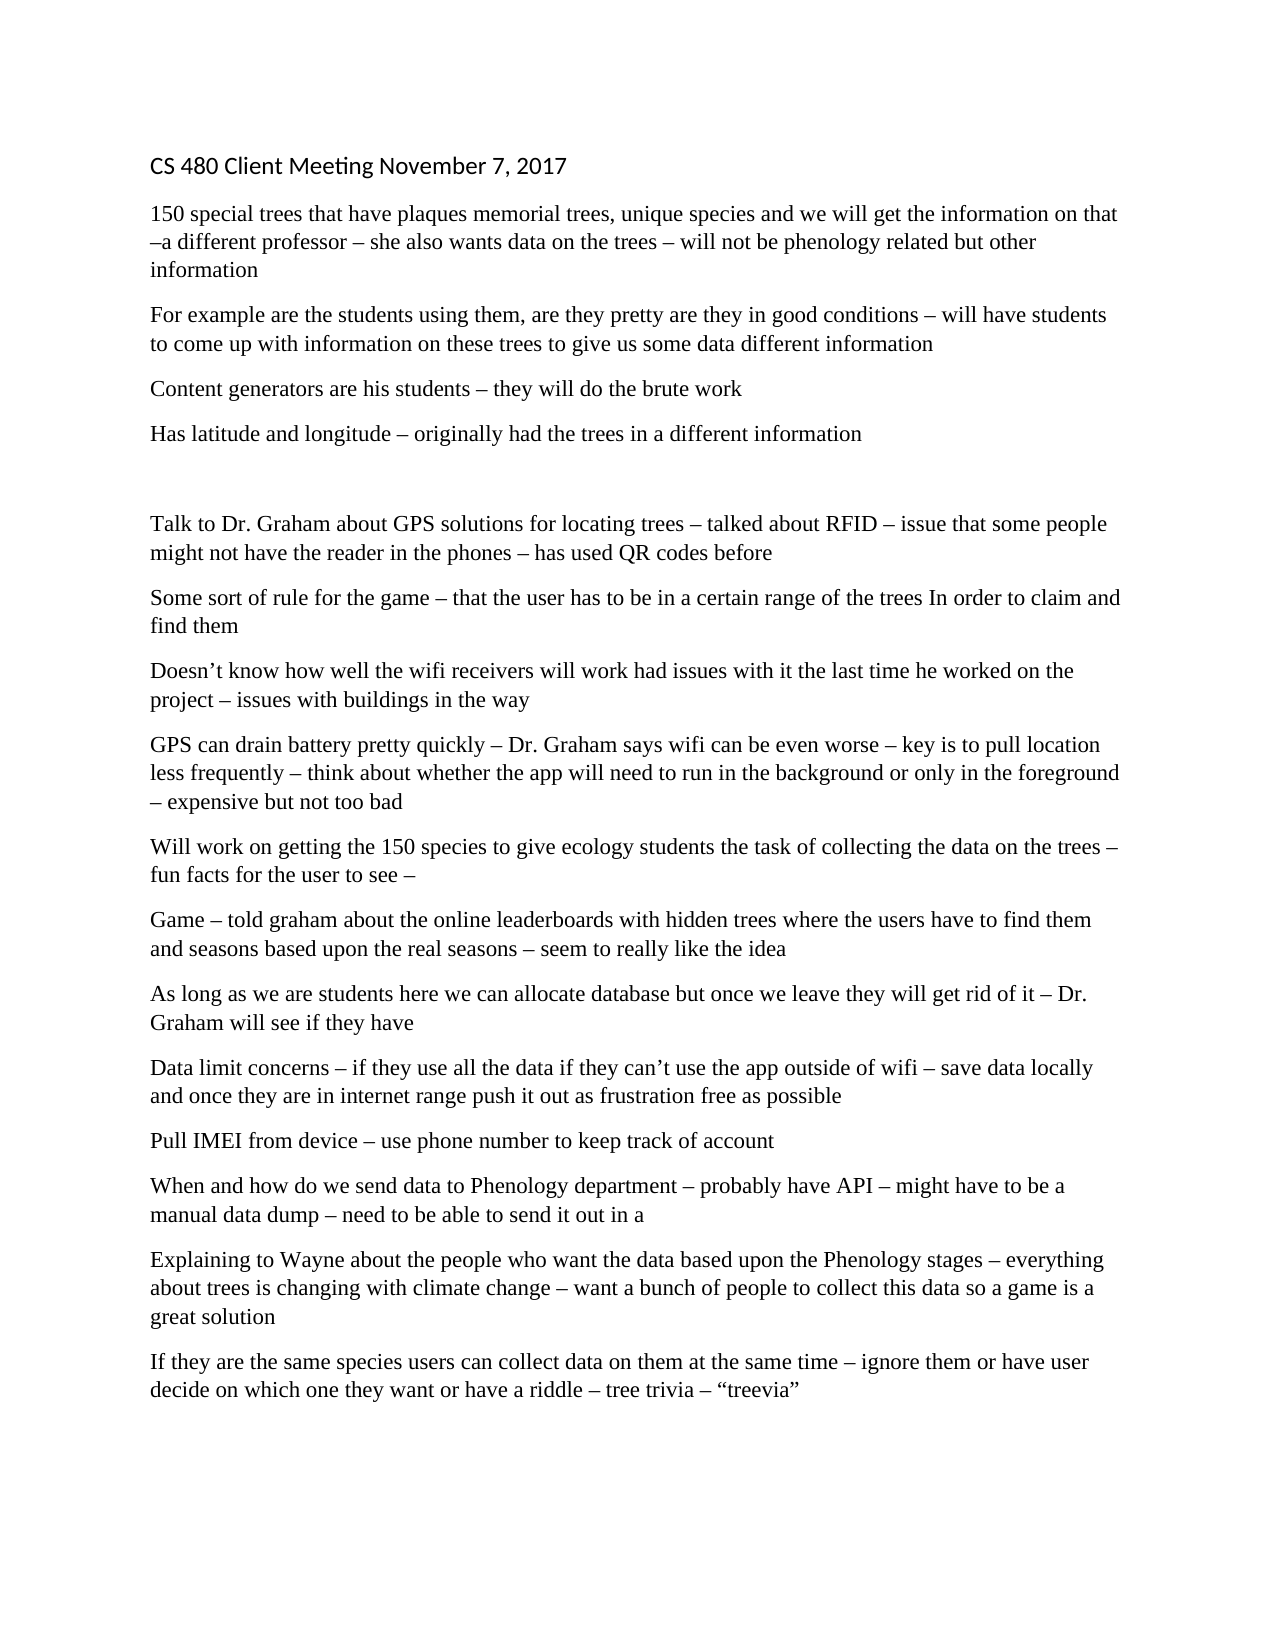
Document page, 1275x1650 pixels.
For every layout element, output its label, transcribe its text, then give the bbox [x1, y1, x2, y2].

text Will work on getting the 150 species to give ecology students the task of collecting the data on the trees – fun facts for the user to see – [150, 833, 1125, 888]
text Doesn’t know how well the wifi receivers will work had issues with it the last time he worked on the project – issues with buildings in the way [150, 657, 1125, 712]
text Talk to Dr. Graham about GPS solutions for locating trees – talked about RFID – issue that some people might not have the reader in the phones – has used QR codes before [150, 510, 1125, 565]
text 150 special trees that have plaques memorial trees, unique species and we will get the information on that –a different professor – she also wants data on the trees – will not be phenology related but other information [150, 199, 1125, 283]
text Pull IMEI from device – use phone number to keep track of account [150, 1127, 1125, 1153]
text Content generators are his students – they will do the brute work [150, 375, 1125, 401]
text When and how do we send data to Phenology department – probably have API – might have to be a manual data dump – need to be able to send it out in a [150, 1172, 1125, 1227]
text For example are the students using them, are they pretty are they in good conditions – will have students to come up with information on these trees to give us some data different information [150, 302, 1125, 356]
text If they are the same species users can collect data on them at the same time – ignore them or have user decide on which one they want or have a riddle – tree trivia – “treevia” [150, 1348, 1125, 1403]
text Data limit concerns – if they use all the data if they can’t use the app outside of wifi – save data locally and once they are in internet range push it out as frustration free as possible [150, 1054, 1125, 1108]
text Game – told graham about the online leaderboards with hidden trees where the users have to find them and seasons based upon the real seasons – seem to really like the idea [150, 907, 1125, 961]
text As long as we are students here we can allocate database but once we leave they will get rid of it – Dr. Graham will see if they have [150, 980, 1125, 1035]
text Explaining to Wayne about the people who want the data based upon the Phenology stages – everything about trees is changing with climate change – want a bunch of people to collect this data so a game is a great solution [150, 1246, 1125, 1329]
text CS 480 Client Meeting November 7, 2017 [150, 150, 1125, 181]
text Has latitude and longitude – originally had the trees in a different information [150, 420, 1125, 447]
text GPS can drain battery pretty quickly – Dr. Graham says wifi can be even worse – key is to pull location less frequently – think about whether the app will need to run in the background or only in the foreground – expensive but not too bad [150, 731, 1125, 814]
text Some sort of rule for the game – that the user has to be in a certain range of the trees In order to claim and find them [150, 584, 1125, 639]
